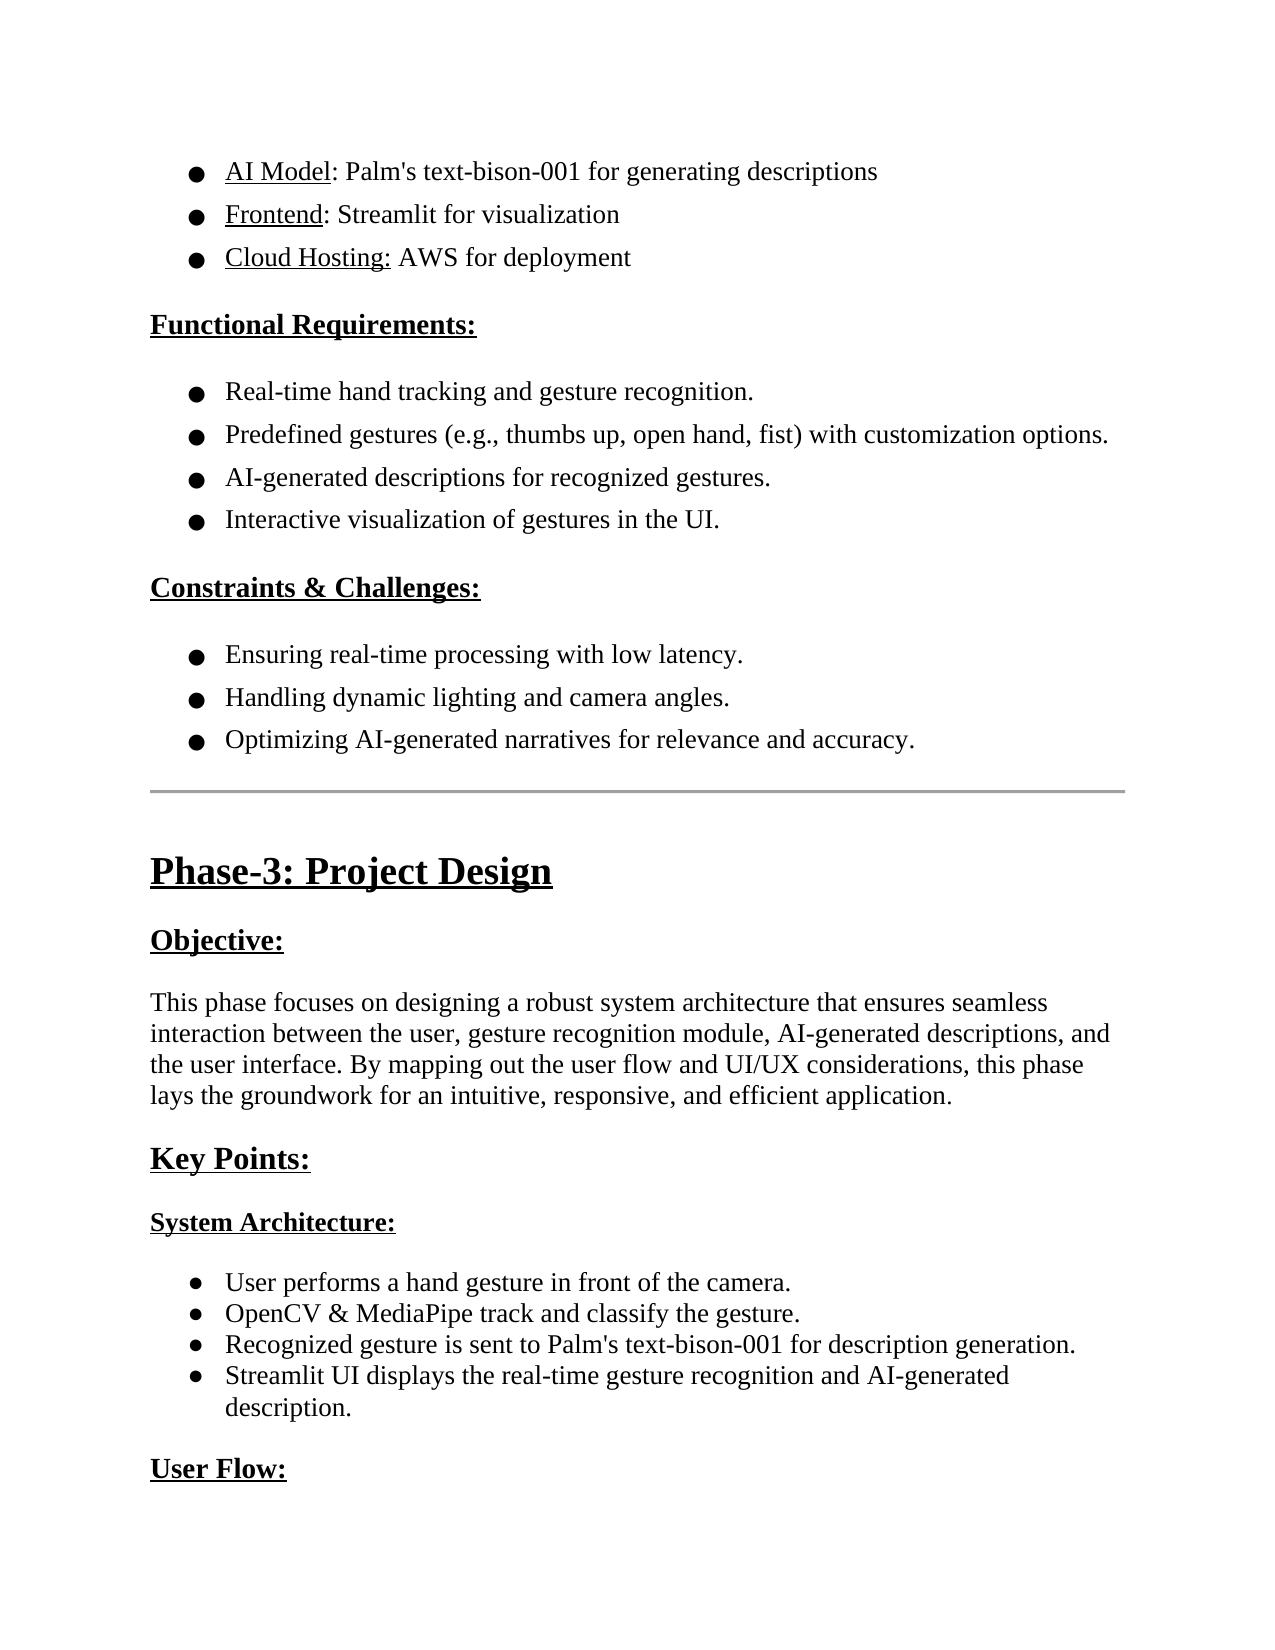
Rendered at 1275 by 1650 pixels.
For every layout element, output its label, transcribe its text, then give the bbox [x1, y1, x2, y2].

text Functional Requirements: [150, 307, 1125, 341]
text This phase focuses on designing a robust system architecture that ensures seamless interaction between the user, gesture recognition module, AI-generated descriptions, and the user interface. By mapping out the user flow and UI/UX considerations, this phase lays the groundwork for an intuitive, responsive, and efficient application. [150, 986, 1125, 1110]
list User performs a hand gesture in front of the camera. [187, 1266, 1125, 1297]
text Objective: [150, 922, 1125, 957]
list Cloud Hosting: AWS for deployment [187, 235, 1125, 278]
list Ensuring real-time processing with low latency. [187, 633, 1125, 675]
list Predefined gestures (e.g., thumbs up, open hand, fist) with customization options. [187, 413, 1125, 455]
list OpenCV & MediaPipe track and classify the gesture. [187, 1297, 1125, 1328]
text User Flow: [150, 1451, 1125, 1484]
text Phase-3: Project Design [150, 847, 1125, 893]
list Streamlit UI displays the real-time gesture recognition and AI-generated description. [187, 1359, 1125, 1422]
text Key Points: [150, 1139, 1125, 1177]
list AI Model: Palm's text-bison-001 for generating descriptions [187, 150, 1125, 193]
list Recognized gesture is sent to Palm's text-bison-001 for description generation. [187, 1328, 1125, 1359]
text System Architecture: [150, 1206, 1125, 1237]
list Optimizing AI-generated narratives for relevance and accuracy. [187, 718, 1125, 761]
list Interactive visualization of gestures in the UI. [187, 498, 1125, 541]
list Frontend: Streamlit for visualization [187, 193, 1125, 235]
list Real-time hand tracking and gesture recognition. [187, 370, 1125, 413]
list Handling dynamic lighting and camera angles. [187, 675, 1125, 718]
text Constraints & Challenges: [150, 570, 1125, 603]
list AI-generated descriptions for recognized gestures. [187, 455, 1125, 498]
